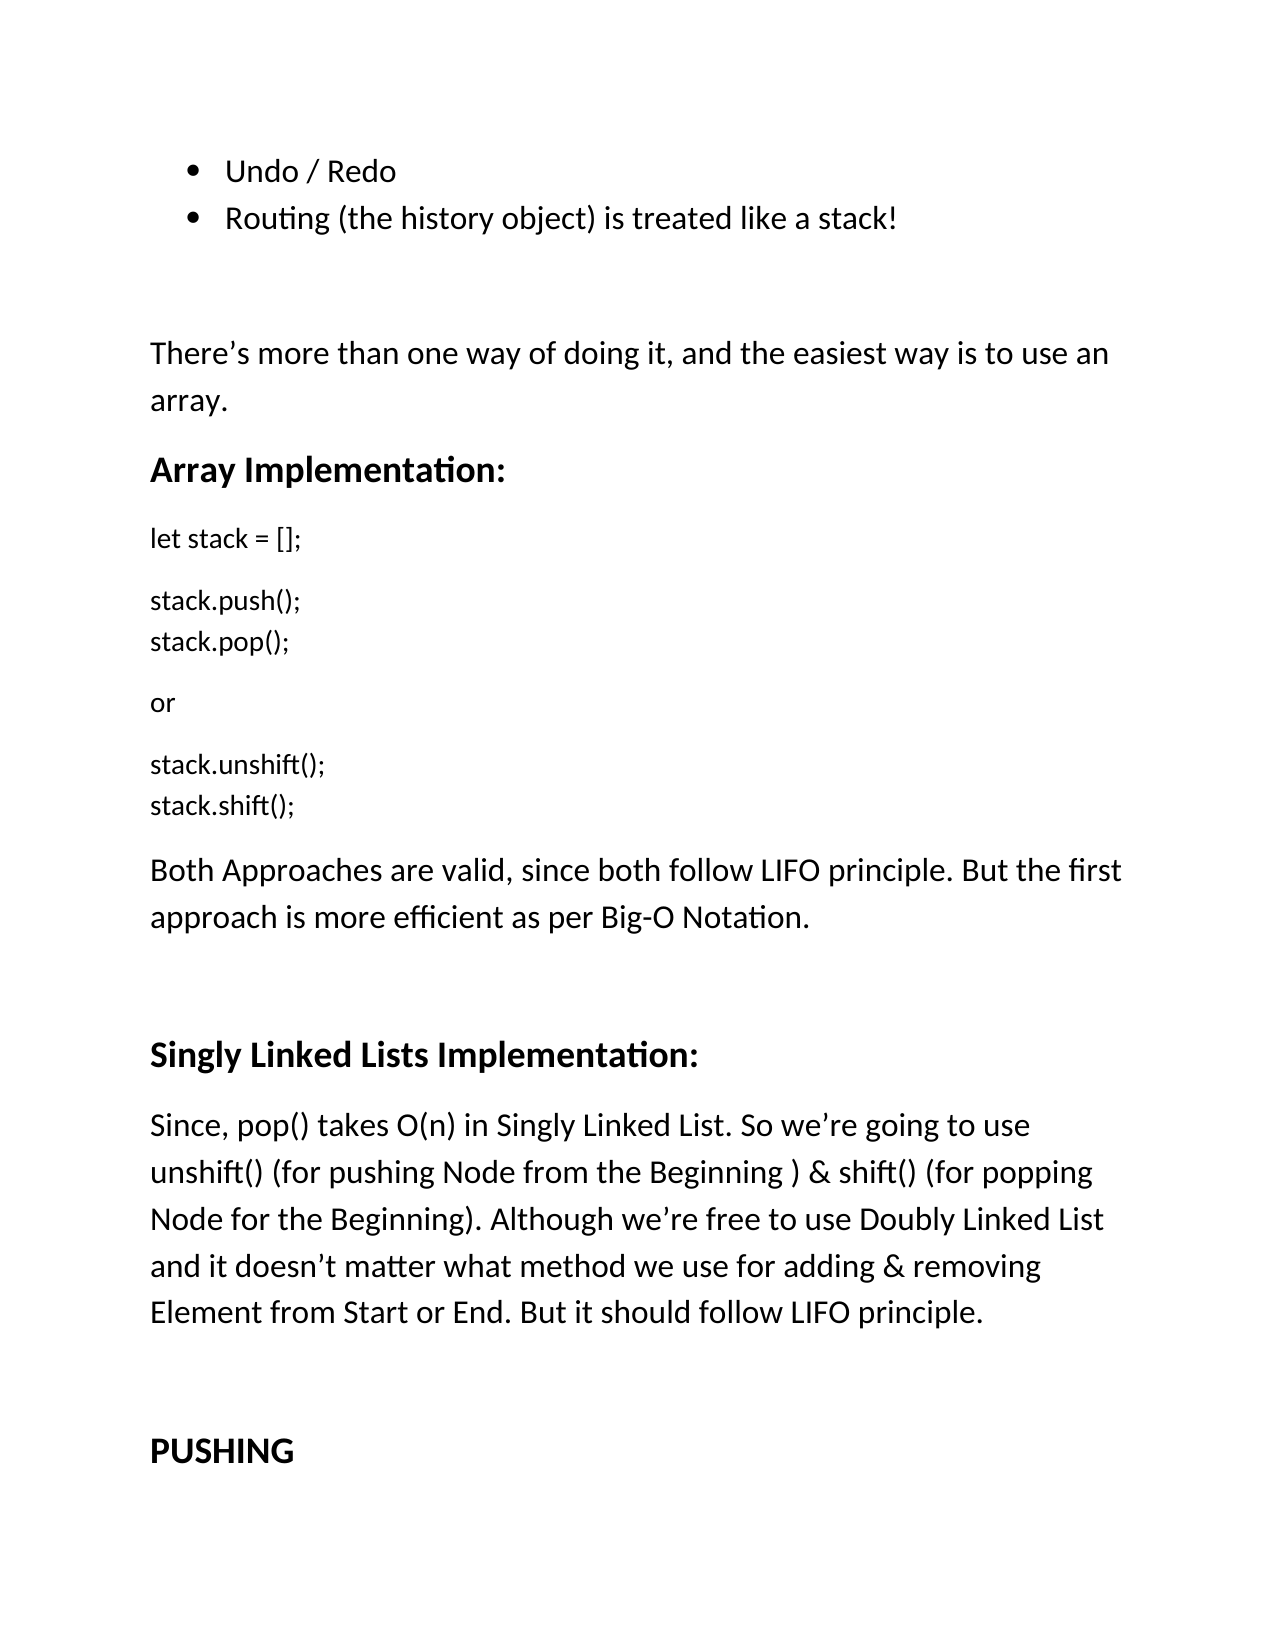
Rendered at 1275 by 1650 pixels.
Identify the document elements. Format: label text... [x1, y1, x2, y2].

text Singly Linked Lists Implementation: [150, 1031, 1125, 1077]
text PUSHING [150, 1427, 1125, 1472]
text stack.unshift(); stack.shift(); [150, 746, 1125, 823]
text let stack = []; [150, 520, 1125, 556]
text or [150, 684, 1125, 720]
text There’s more than one way of doing it, and the easiest way is to use an array. [150, 332, 1125, 419]
text Both Approaches are valid, since both follow LIFO principle. But the first approach is more efficient as per Big-O Notation. [150, 849, 1125, 936]
text Since, pop() takes O(n) in Singly Linked List. So we’re going to use unshift() (for pushing Node from the Beginning ) & shift() (for popping Node for the Beginning). Although we’re free to use Doubly Linked List and it doesn’t matter what method we use for adding & removing Element from Start or End. But it should follow LIFO principle. [150, 1104, 1125, 1332]
list Routing (the history object) is treated like a stack! [187, 197, 1125, 237]
list Undo / Redo [187, 150, 1125, 191]
text stack.push(); stack.pop(); [150, 582, 1125, 658]
text Array Implementation: [150, 446, 1125, 492]
